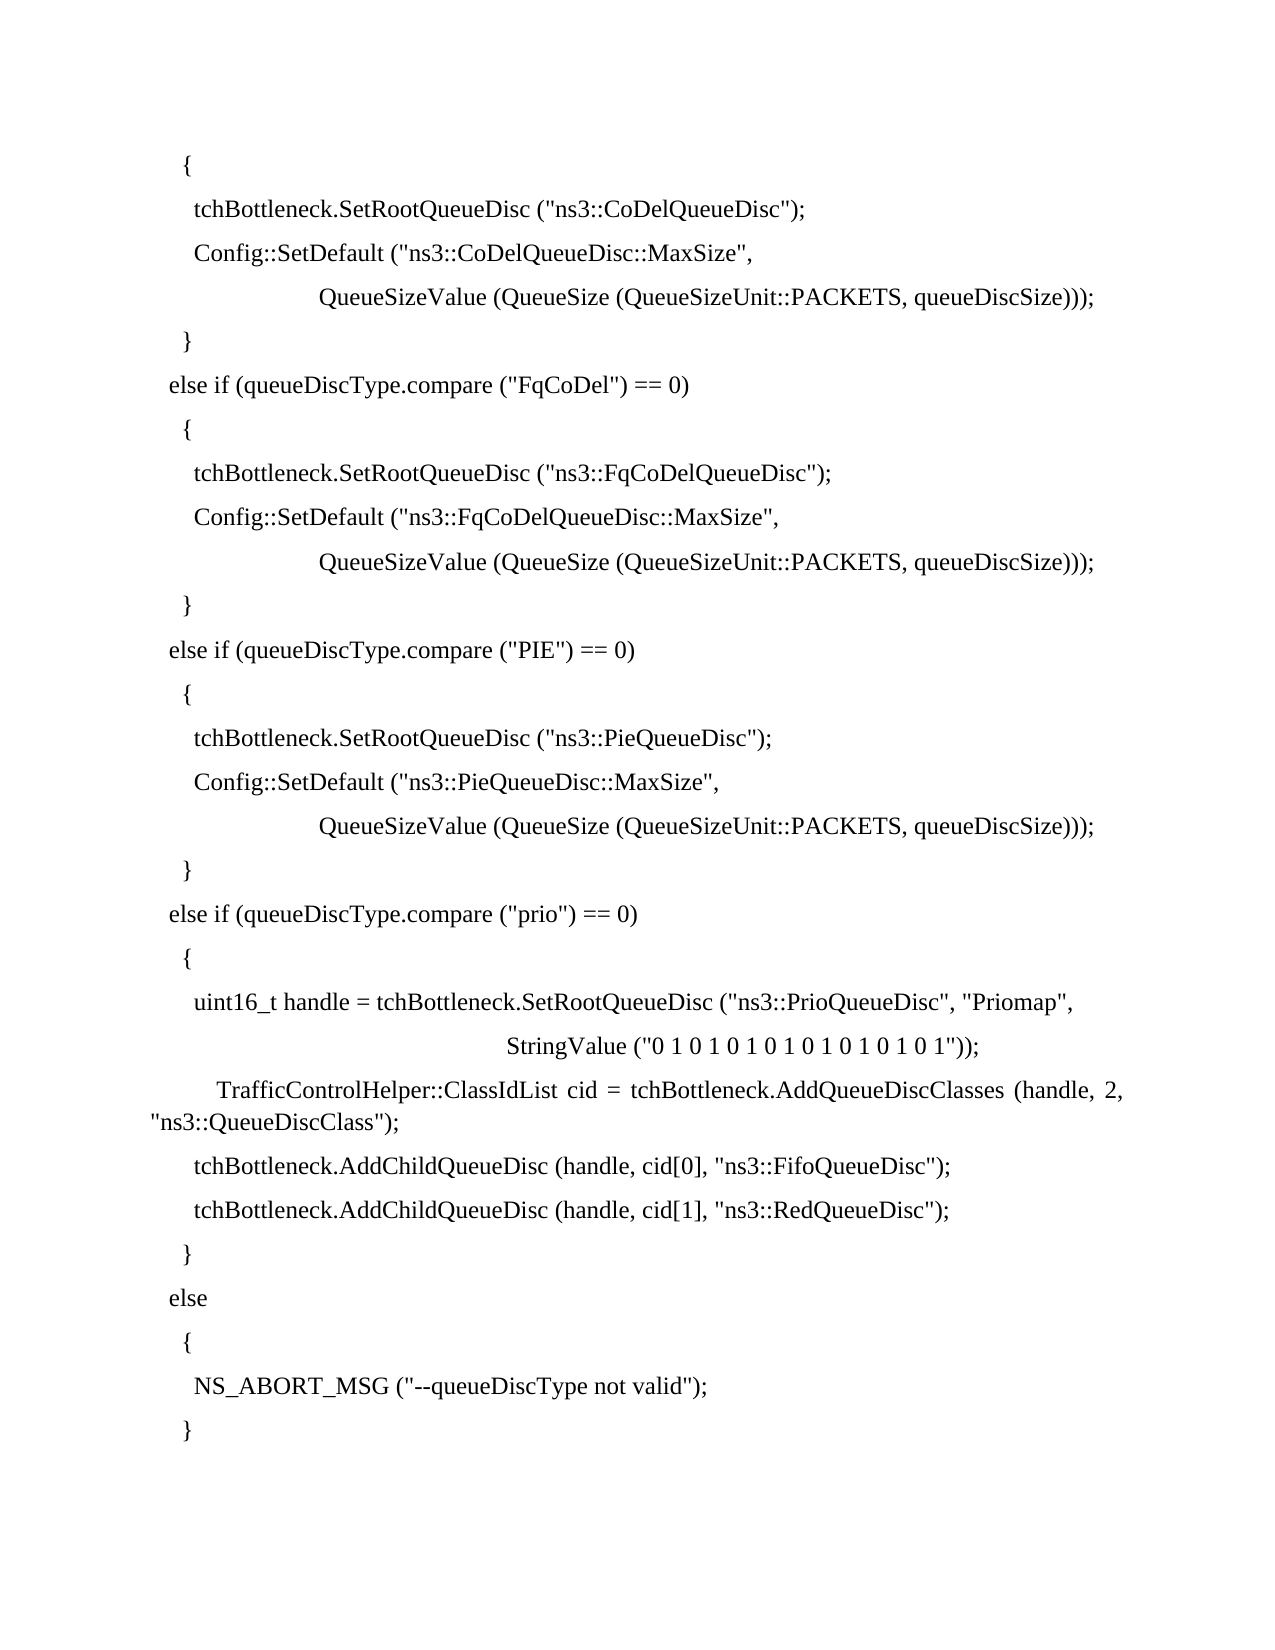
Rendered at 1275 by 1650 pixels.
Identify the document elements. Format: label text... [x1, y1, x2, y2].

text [150, 282, 1125, 311]
text { [150, 414, 1125, 443]
text { [150, 943, 1125, 972]
text QueueSizeValue (QueueSize (QueueSizeUnit::PACKETS, queueDiscSize))); [150, 547, 1125, 575]
text NS_ABORT_MSG ("--queueDiscType not valid"); [150, 1371, 1125, 1400]
text { [150, 679, 1125, 707]
text { [150, 1327, 1125, 1356]
text Config::SetDefault ("ns3::FqCoDelQueueDisc::MaxSize", [150, 502, 1125, 531]
text uint16_t handle = tchBottleneck.SetRootQueueDisc ("ns3::PrioQueueDisc", "Priomap", [150, 987, 1125, 1016]
text } [150, 326, 1125, 355]
text else if (queueDiscType.compare ("FqCoDel") == 0) [150, 370, 1125, 399]
text QueueSizeValue (QueueSize (QueueSizeUnit::PACKETS, queueDiscSize))); [150, 811, 1125, 840]
text } [150, 1239, 1125, 1268]
text tchBottleneck.AddChildQueueDisc (handle, cid[0], "ns3::FifoQueueDisc"); [150, 1151, 1125, 1180]
text StringValue ("0 1 0 1 0 1 0 1 0 1 0 1 0 1 0 1")); [150, 1031, 1125, 1060]
text tchBottleneck.SetRootQueueDisc ("ns3::CoDelQueueDisc"); [150, 194, 1125, 223]
text Config::SetDefault ("ns3::PieQueueDisc::MaxSize", [150, 767, 1125, 796]
text { [150, 150, 1125, 179]
text else if (queueDiscType.compare ("prio") == 0) [150, 899, 1125, 928]
text tchBottleneck.AddChildQueueDisc (handle, cid[1], "ns3::RedQueueDisc"); [150, 1195, 1125, 1224]
text Config::SetDefault ("ns3::CoDelQueueDisc::MaxSize", [150, 238, 1125, 267]
text tchBottleneck.SetRootQueueDisc ("ns3::PieQueueDisc"); [150, 723, 1125, 752]
text TrafficControlHelper::ClassIdList cid = tchBottleneck.AddQueueDiscClasses (handle, 2, "ns3::QueueDiscClass"); [150, 1075, 1125, 1136]
text } [150, 1415, 1125, 1444]
text else if (queueDiscType.compare ("PIE") == 0) [150, 635, 1125, 663]
text } [150, 591, 1125, 619]
text else [150, 1283, 1125, 1312]
text tchBottleneck.SetRootQueueDisc ("ns3::FqCoDelQueueDisc"); [150, 458, 1125, 487]
text } [150, 855, 1125, 884]
